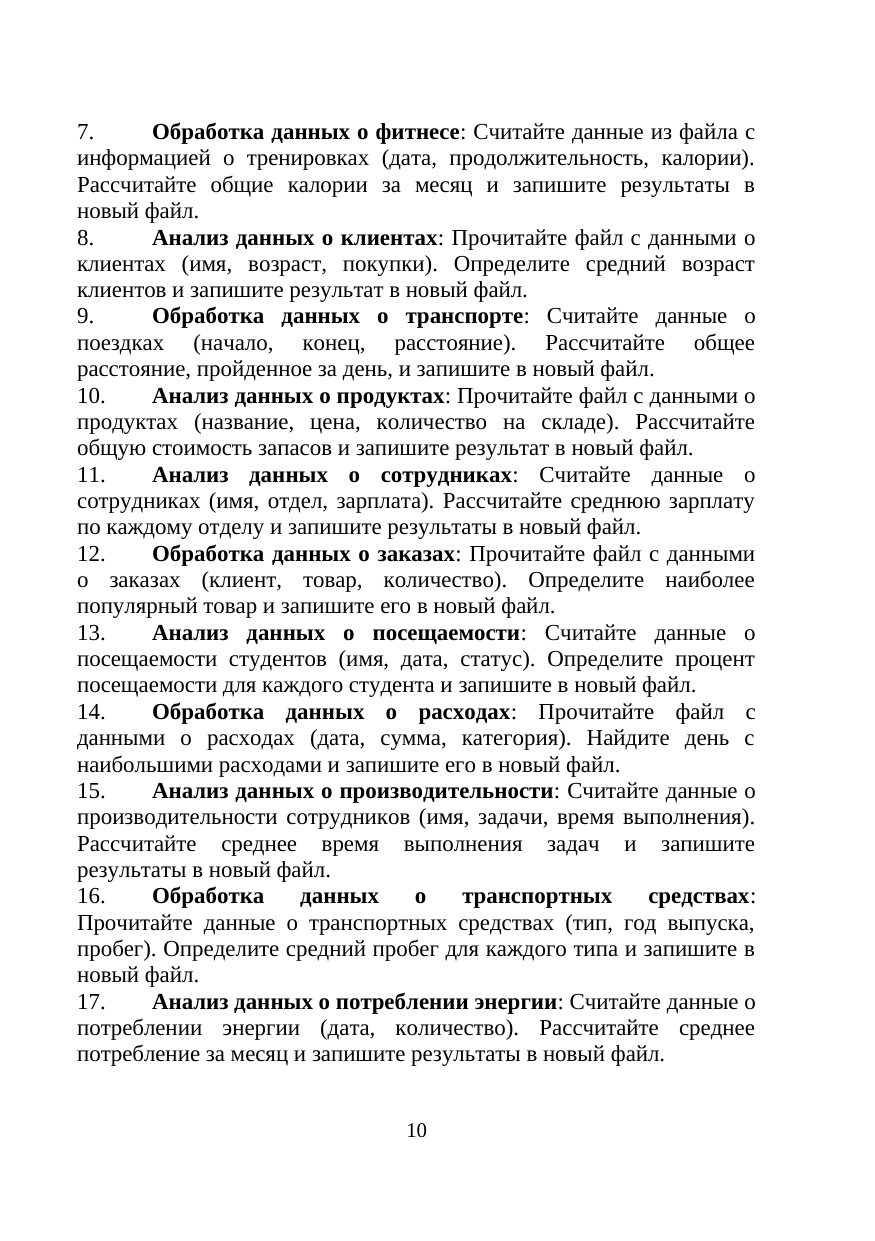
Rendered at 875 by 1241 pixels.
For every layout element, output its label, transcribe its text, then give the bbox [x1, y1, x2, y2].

list Анализ данных о посещаемости: Считайте данные о посещаемости студентов (имя, дата, статус). Определите процент посещаемости для каждого студента и запишите в новый файл. [77, 619, 756, 698]
list Анализ данных о клиентах: Прочитайте файл с данными о клиентах (имя, возраст, покупки). Определите средний возраст клиентов и запишите результат в новый файл. [77, 223, 756, 303]
list Анализ данных о потреблении энергии: Считайте данные о потреблении энергии (дата, количество). Рассчитайте среднее потребление за месяц и запишите результаты в новый файл. [77, 988, 756, 1067]
list Обработка данных о транспорте: Считайте данные о поездках (начало, конец, расстояние). Рассчитайте общее расстояние, пройденное за день, и запишите в новый файл. [77, 303, 756, 382]
list Обработка данных о транспортных средствах: Прочитайте данные о транспортных средствах (тип, год выпуска, пробег). Определите средний пробег для каждого типа и запишите в новый файл. [77, 882, 756, 988]
list Обработка данных о фитнесе: Считайте данные из файла с информацией о тренировках (дата, продолжительность, калории). Рассчитайте общие калории за месяц и запишите результаты в новый файл. [77, 118, 756, 223]
list Анализ данных о производительности: Считайте данные о производительности сотрудников (имя, задачи, время выполнения). Рассчитайте среднее время выполнения задач и запишите результаты в новый файл. [77, 777, 756, 882]
list Обработка данных о заказах: Прочитайте файл с данными о заказах (клиент, товар, количество). Определите наиболее популярный товар и запишите его в новый файл. [77, 540, 756, 619]
list Обработка данных о расходах: Прочитайте файл с данными о расходах (дата, сумма, категория). Найдите день с наибольшими расходами и запишите его в новый файл. [77, 698, 756, 777]
list Анализ данных о сотрудниках: Считайте данные о сотрудниках (имя, отдел, зарплата). Рассчитайте среднюю зарплату по каждому отделу и запишите результаты в новый файл. [77, 461, 756, 540]
list Анализ данных о продуктах: Прочитайте файл с данными о продуктах (название, цена, количество на складе). Рассчитайте общую стоимость запасов и запишите результат в новый файл. [77, 382, 756, 461]
